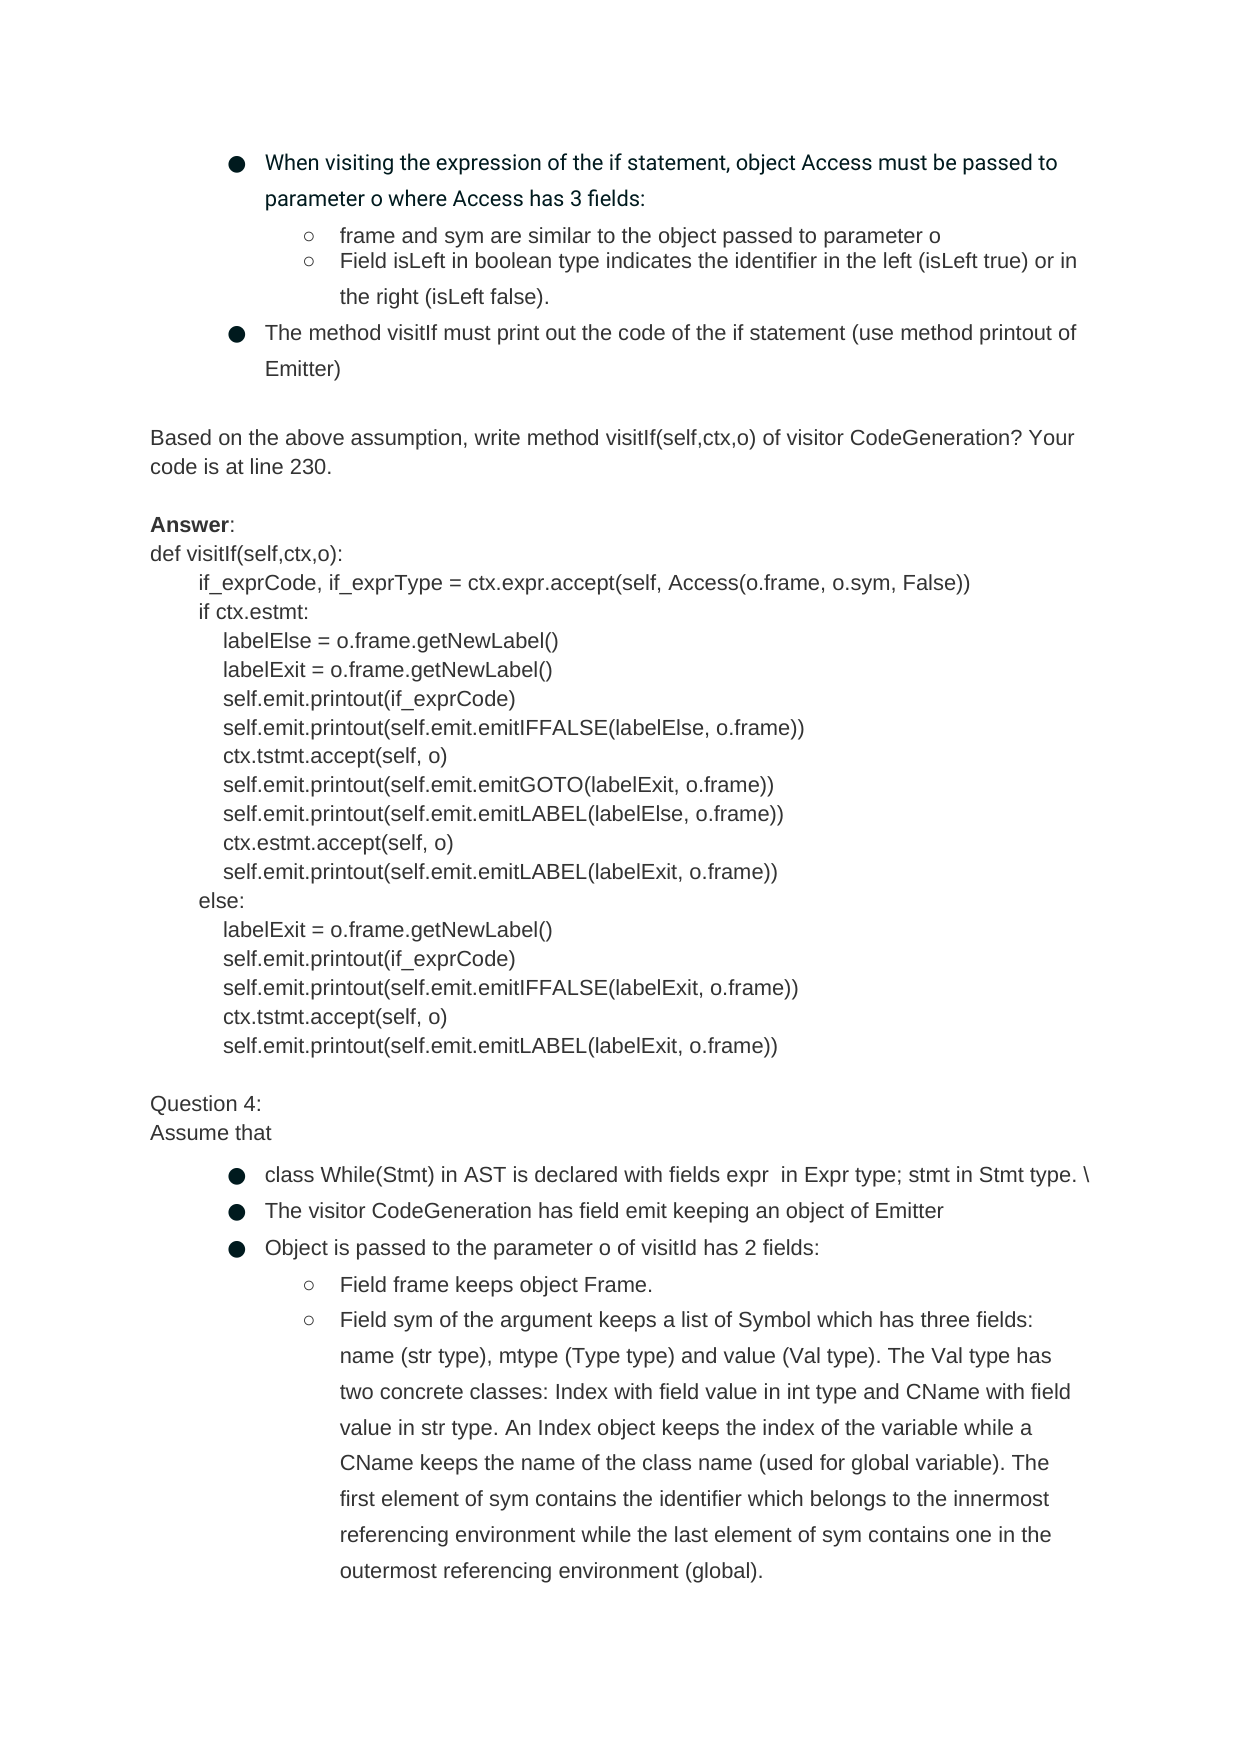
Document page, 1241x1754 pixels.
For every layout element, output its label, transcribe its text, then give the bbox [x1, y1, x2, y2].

list The method visitIf must print out the code of the if statement (use method printout of Emitter) [227, 319, 1090, 381]
text self.emit.printout(if_exprCode) [150, 946, 1090, 971]
text else: [150, 888, 1090, 913]
text if_exprCode, if_exprType = ctx.expr.accept(self, Access(o.frame, o.sym, False)) [150, 569, 1090, 595]
list Field sym of the argument keeps a list of Symbol which has three fields: name (str type), mtype (Type type) and value (Val type). The Val type has two concrete classes: Index with field value in int type and CName with field value in str type. An Index object keeps the index of the variable while a CName keeps the name of the class name (used for global variable). The first element of sym contains the identifier which belongs to the innermost referencing environment while the last element of sym contains one in the outermost referencing environment (global). [302, 1307, 1090, 1583]
list When visiting the expression of the if statement, object Access must be passed to parameter o where Access has 3 fields: [227, 150, 1090, 212]
text self.emit.printout(self.emit.emitLABEL(labelExit, o.frame)) [150, 859, 1090, 884]
text self.emit.printout(self.emit.emitIFFALSE(labelExit, o.frame)) [150, 975, 1090, 1000]
text labelExit = o.frame.getNewLabel() [150, 917, 1090, 942]
list Object is passed to the parameter o of visitId has 2 fields: [227, 1235, 1090, 1261]
text def visitIf(self,ctx,o): [150, 541, 1090, 566]
text ctx.tstmt.accept(self, o) [150, 743, 1090, 768]
text labelElse = o.frame.getNewLabel() [150, 627, 1090, 653]
text ctx.estmt.accept(self, o) [150, 830, 1090, 855]
text Answer: [150, 512, 1090, 537]
text ctx.tstmt.accept(self, o) [150, 1004, 1090, 1029]
text Assume that [150, 1120, 1090, 1145]
text Question 4: [150, 1091, 1090, 1116]
list The visitor CodeGeneration has field emit keeping an object of Emitter [227, 1198, 1090, 1224]
text Based on the above assumption, write method visitIf(self,ctx,o) of visitor CodeGeneration? Your code is at line 230. [150, 425, 1090, 479]
list Field frame keeps object Frame. [302, 1272, 1090, 1297]
text if ctx.estmt: [150, 598, 1090, 624]
text self.emit.printout(self.emit.emitGOTO(labelExit, o.frame)) [150, 772, 1090, 797]
text self.emit.printout(self.emit.emitIFFALSE(labelElse, o.frame)) [150, 714, 1090, 739]
list class While(Stmt) in AST is declared with fields expr in Expr type; stmt in Stmt type. \ [227, 1162, 1090, 1187]
list frame and sym are similar to the object passed to parameter o [302, 223, 1090, 248]
text self.emit.printout(if_exprCode) [150, 685, 1090, 711]
text labelExit = o.frame.getNewLabel() [150, 656, 1090, 682]
text self.emit.printout(self.emit.emitLABEL(labelExit, o.frame)) [150, 1033, 1090, 1058]
list Field isLeft in boolean type indicates the identifier in the left (isLeft true) or in the right (isLeft false). [302, 248, 1090, 309]
text self.emit.printout(self.emit.emitLABEL(labelElse, o.frame)) [150, 801, 1090, 826]
